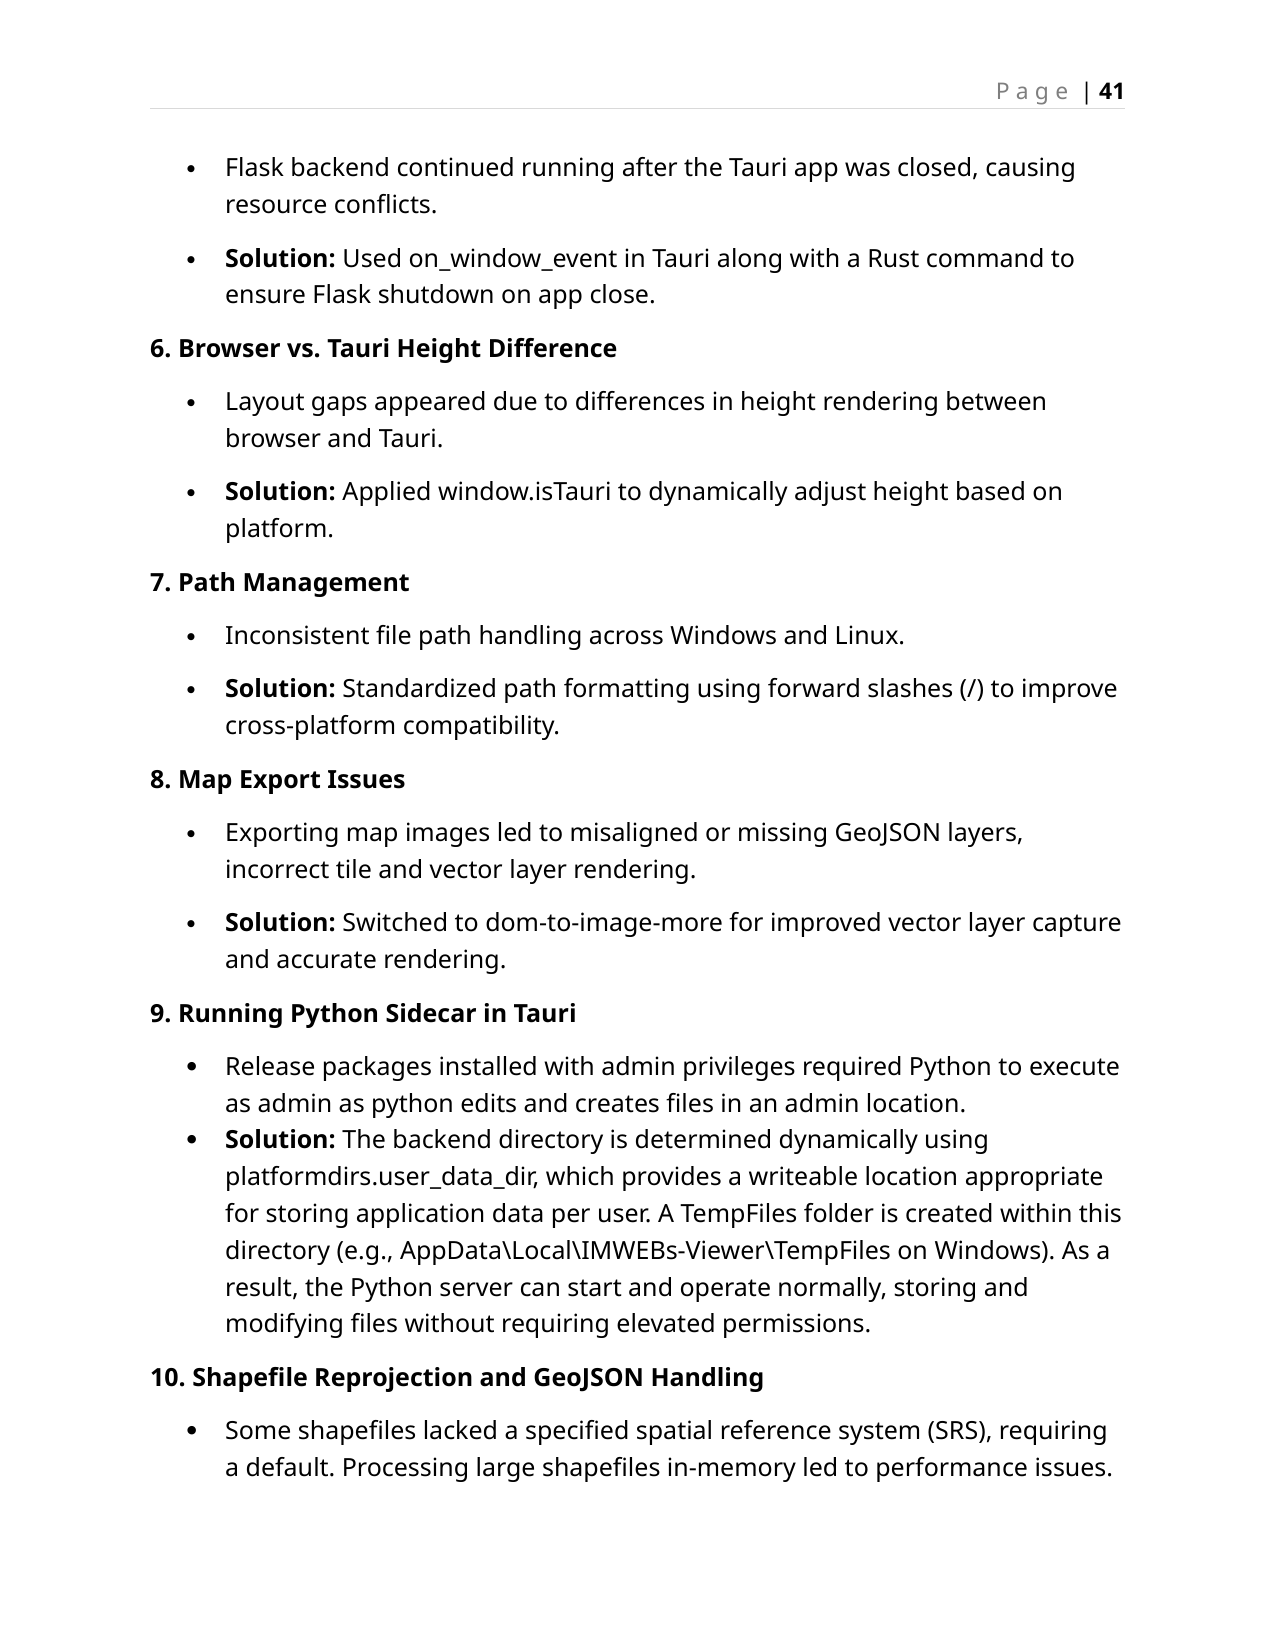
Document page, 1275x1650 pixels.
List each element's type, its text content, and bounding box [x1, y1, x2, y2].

list Solution: Standardized path formatting using forward slashes (/) to improve cross-platform compatibility. [187, 671, 1125, 742]
list Release packages installed with admin privileges required Python to execute as admin as python edits and creates files in an admin location. [187, 1049, 1125, 1119]
list Layout gaps appeared due to differences in height rendering between browser and Tauri. [187, 384, 1125, 455]
list Exporting map images led to misaligned or missing GeoJSON layers, incorrect tile and vector layer rendering. [187, 815, 1125, 886]
list Solution: Used on_window_event in Tauri along with a Rust command to ensure Flask shutdown on app close. [187, 240, 1125, 311]
text 8. Map Export Issues [150, 761, 1125, 795]
text 6. Browser vs. Tauri Height Difference [150, 330, 1125, 364]
text 10. Shapefile Reprojection and GeoJSON Handling [150, 1359, 1125, 1393]
list Solution: Switched to dom-to-image-more for improved vector layer capture and accurate rendering. [187, 905, 1125, 976]
list Inconsistent file path handling across Windows and Linux. [187, 618, 1125, 652]
list Flask backend continued running after the Tauri app was closed, causing resource conflicts. [187, 150, 1125, 221]
text 7. Path Management [150, 564, 1125, 598]
list Solution: The backend directory is determined dynamically using platformdirs.user_data_dir, which provides a writeable location appropriate for storing application data per user. A TempFiles folder is created within this directory (e.g., AppData\Local\IMWEBs-Viewer\TempFiles on Windows). As a result, the Python server can start and operate normally, storing and modifying files without requiring elevated permissions. [187, 1122, 1125, 1340]
text 9. Running Python Sidecar in Tauri [150, 995, 1125, 1029]
list Solution: Applied window.isTauri to dynamically adjust height based on platform. [187, 474, 1125, 545]
